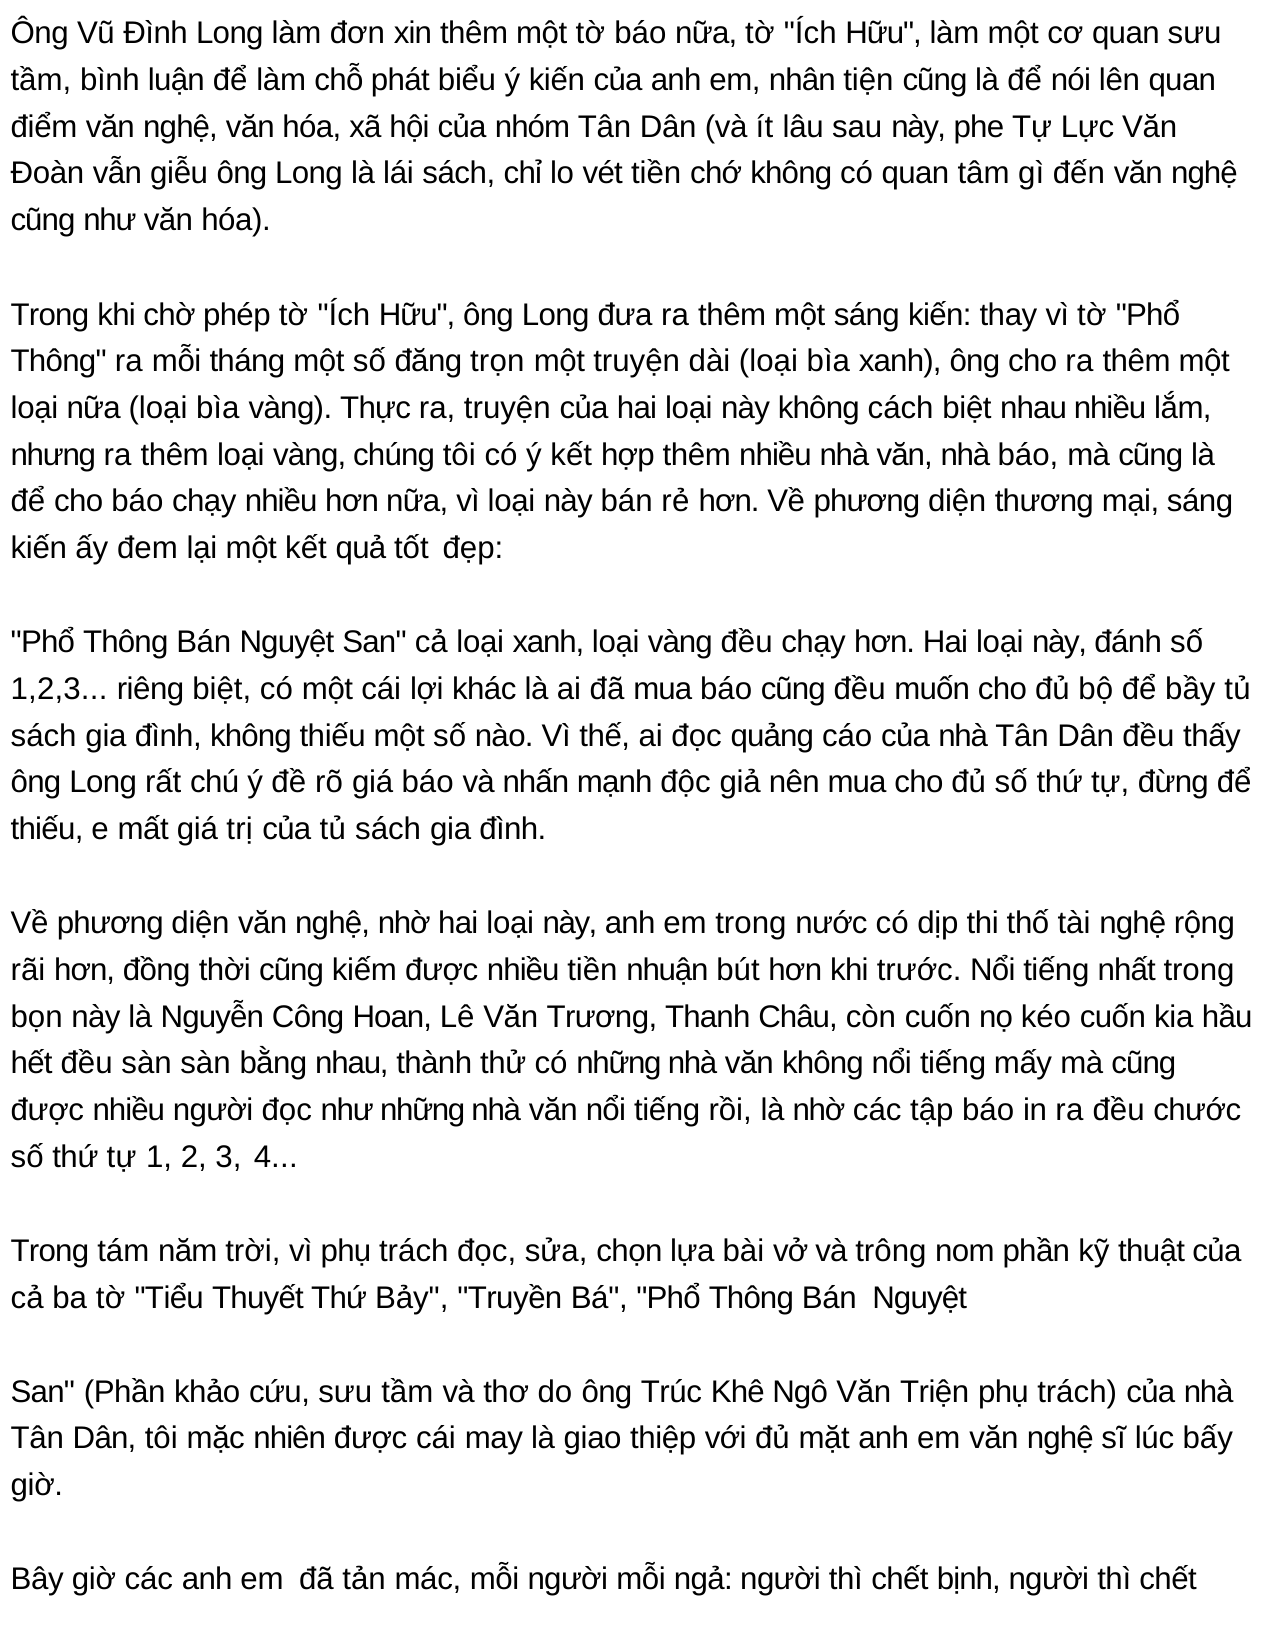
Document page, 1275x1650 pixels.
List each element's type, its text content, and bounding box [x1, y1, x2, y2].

text Ông Vũ Đình Long làm đơn xin thêm một tờ báo nữa, tờ "Ích Hữu", làm một cơ quan sưu tầm, bình luận để làm chỗ phát biểu ý kiến của anh em, nhân tiện cũng là để nói lên quan điểm văn nghệ, văn hóa, xã hội của nhóm Tân Dân (và ít lâu sau này, phe Tự Lực Văn Đoàn vẫn giễu ông Long là lái sách, chỉ lo vét tiền chớ không có quan tâm gì đến văn nghệ cũng như văn hóa). [10, 14, 1256, 237]
text Bây giờ các anh em đã tản mác, mỗi người mỗi ngả: người thì chết bịnh, người thì chết [10, 1560, 1275, 1596]
text San" (Phần khảo cứu, sưu tầm và thơ do ông Trúc Khê Ngô Văn Triện phụ trách) của nhà Tân Dân, tôi mặc nhiên được cái may là giao thiệp với đủ mặt anh em văn nghệ sĩ lúc bấy giờ. [10, 1373, 1234, 1502]
text Trong khi chờ phép tờ "Ích Hữu", ông Long đưa ra thêm một sáng kiến: thay vì tờ "Phổ Thông" ra mỗi tháng một số đăng trọn một truyện dài (loại bìa xanh), ông cho ra thêm một loại nữa (loại bìa vàng). Thực ra, truyện của hai loại này không cách biệt nhau nhiều lắm, nhưng ra thêm loại vàng, chúng tôi có ý kết hợp thêm nhiều nhà văn, nhà báo, mà cũng là để cho báo chạy nhiều hơn nữa, vì loại này bán rẻ hơn. Về phương diện thương mại, sáng kiến ấy đem lại một kết quả tốt đẹp: [10, 296, 1236, 565]
text "Phổ Thông Bán Nguyệt San" cả loại xanh, loại vàng đều chạy hơn. Hai loại này, đánh số 1,2,3... riêng biệt, có một cái lợi khác là ai đã mua báo cũng đều muốn cho đủ bộ để bầy tủ sách gia đình, không thiếu một số nào. Vì thế, ai đọc quảng cáo của nhà Tân Dân đều thấy ông Long rất chú ý đề rõ giá báo và nhấn mạnh độc giả nên mua cho đủ số thứ tự, đừng để thiếu, e mất giá trị của tủ sách gia đình. [10, 623, 1275, 846]
text Trong tám năm trời, vì phụ trách đọc, sửa, chọn lựa bài vở và trông nom phần kỹ thuật của cả ba tờ "Tiểu Thuyết Thứ Bảy", "Truyền Bá", "Phổ Thông Bán Nguyệt [10, 1232, 1256, 1315]
text Về phương diện văn nghệ, nhờ hai loại này, anh em trong nước có dịp thi thố tài nghệ rộng rãi hơn, đồng thời cũng kiếm được nhiều tiền nhuận bút hơn khi trước. Nổi tiếng nhất trong bọn này là Nguyễn Công Hoan, Lê Văn Trương, Thanh Châu, còn cuốn nọ kéo cuốn kia hầu hết đều sàn sàn bằng nhau, thành thử có những nhà văn không nổi tiếng mấy mà cũng được nhiều người đọc như những nhà văn nổi tiếng rồi, là nhờ các tập báo in ra đều chước số thứ tự 1, 2, 3, 4... [10, 904, 1256, 1174]
